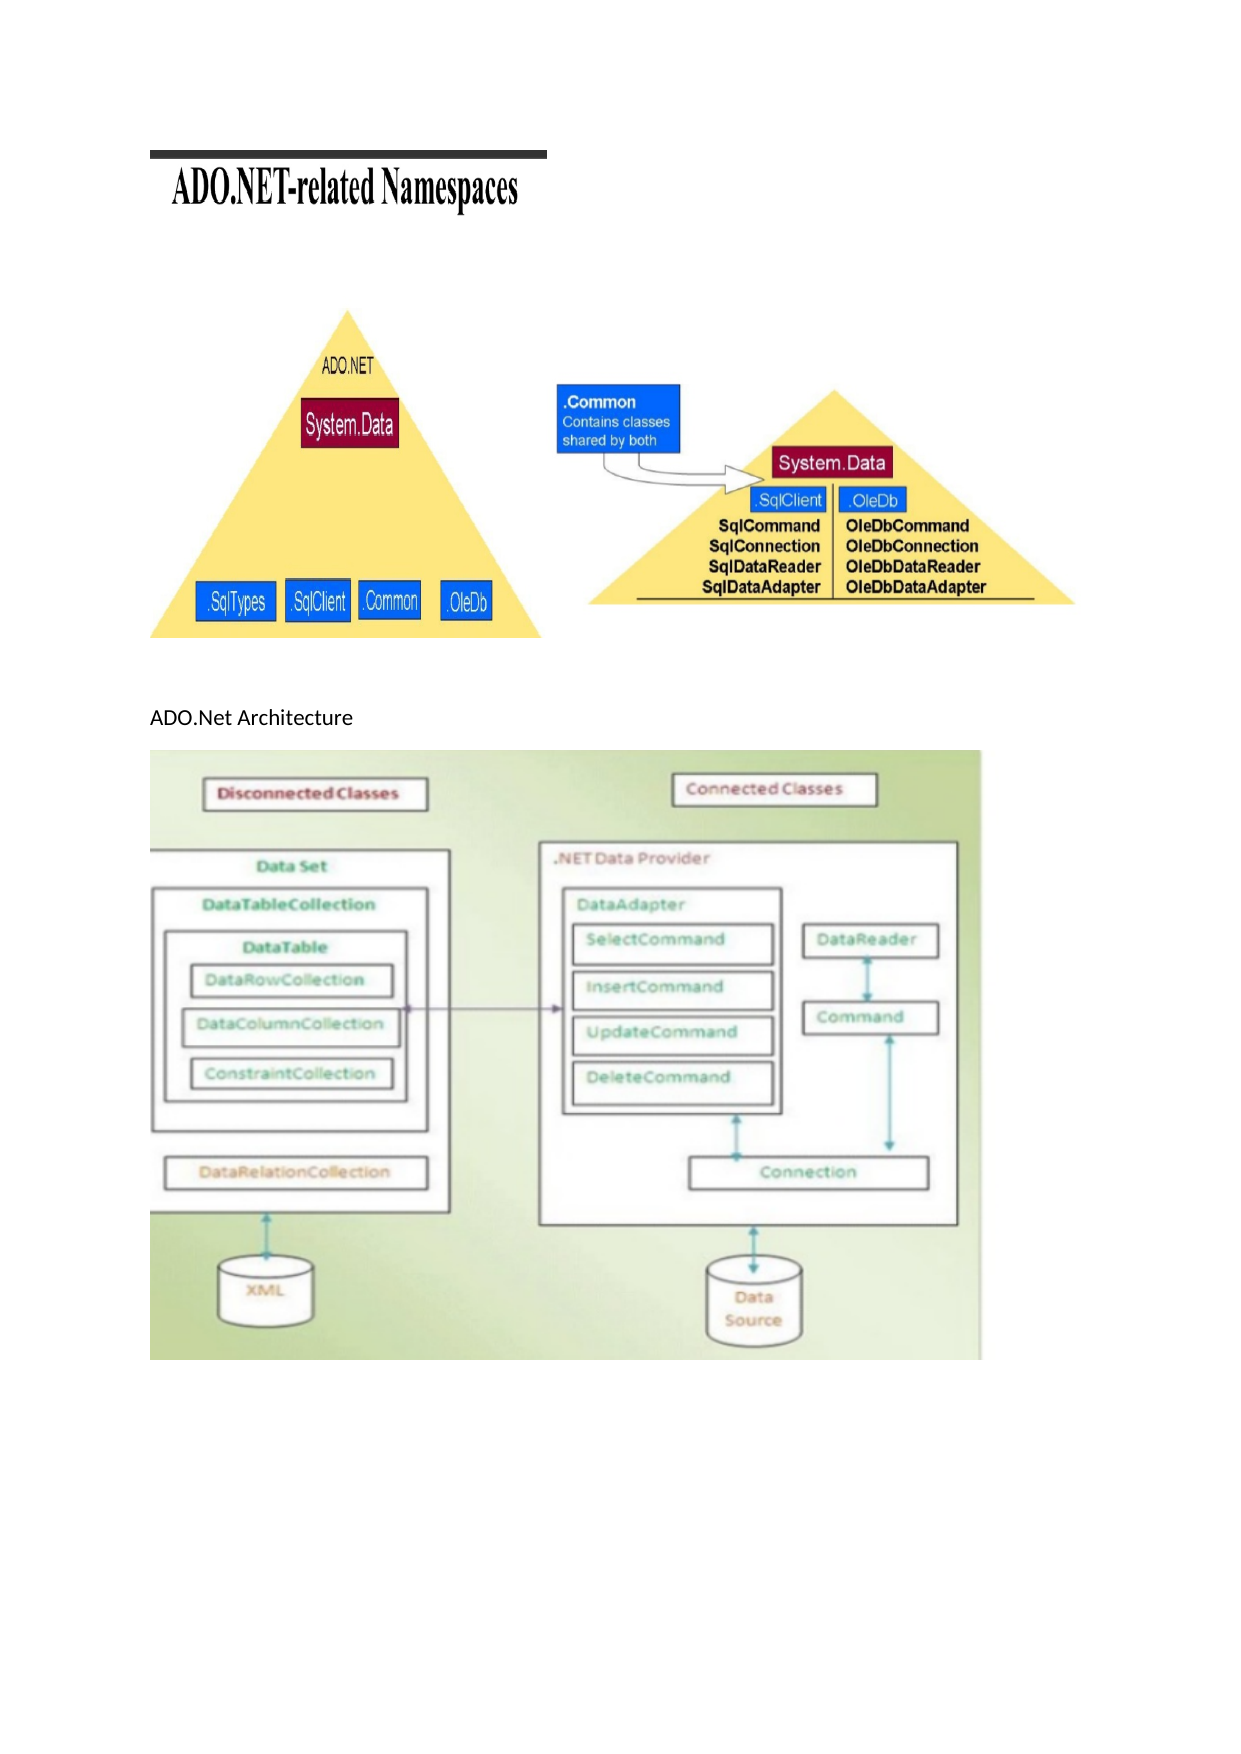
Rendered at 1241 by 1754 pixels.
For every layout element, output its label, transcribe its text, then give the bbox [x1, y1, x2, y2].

text ADO.Net Architecture [150, 703, 1090, 731]
picture [150, 150, 1083, 638]
picture [150, 750, 1018, 1360]
